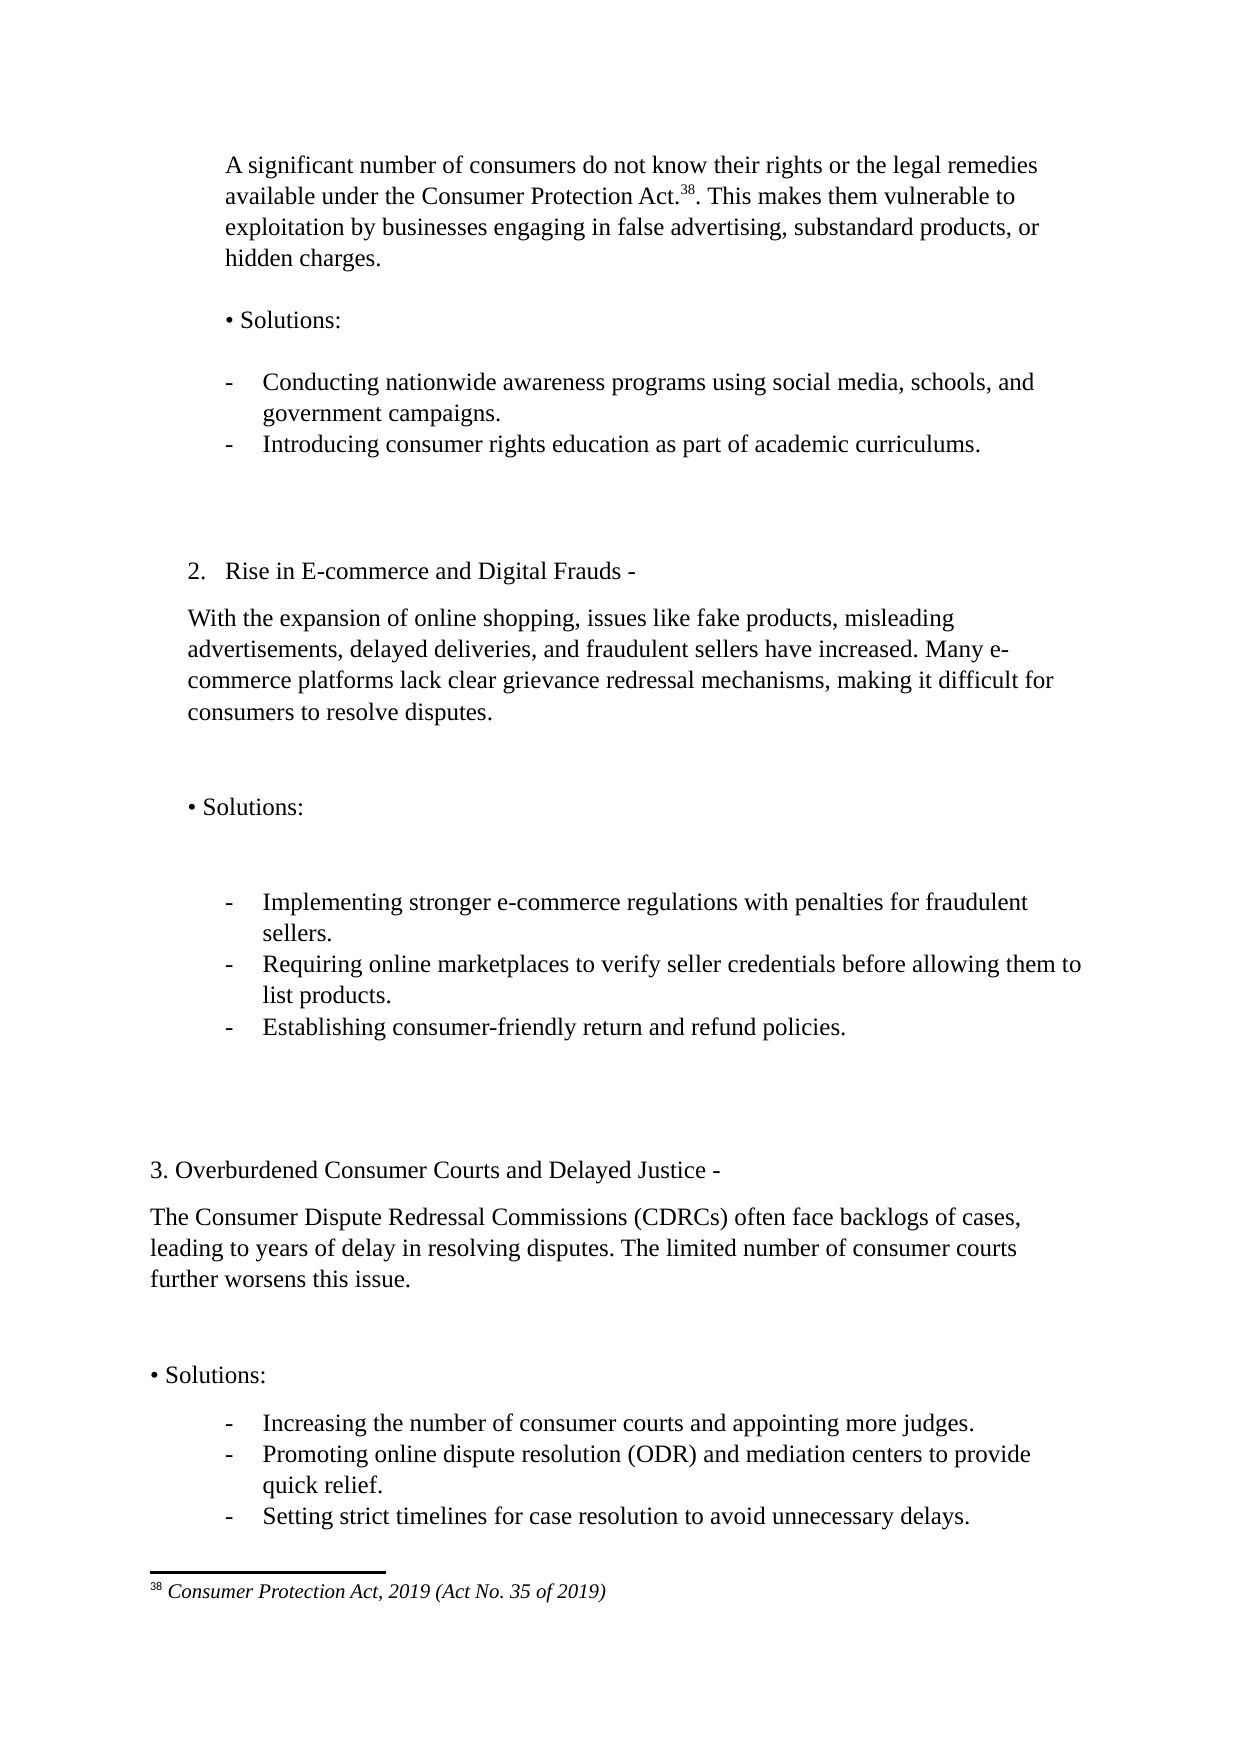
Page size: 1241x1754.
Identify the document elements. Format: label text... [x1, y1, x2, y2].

text • Solutions: [187, 792, 1090, 821]
text With the expansion of online shopping, issues like fake products, misleading advertisements, delayed deliveries, and fraudulent sellers have increased. Many e-commerce platforms lack clear grievance redressal mechanisms, making it difficult for consumers to resolve disputes. [187, 603, 1090, 725]
text 3. Overburdened Consumer Courts and Delayed Justice - [150, 1155, 1090, 1183]
list Establishing consumer-friendly return and refund policies. [225, 1012, 1090, 1040]
list • Solutions: [225, 305, 1090, 334]
list Introducing consumer rights education as part of academic curriculums. [225, 429, 1090, 458]
list Rise in E-commerce and Digital Frauds - [187, 556, 1090, 584]
list A significant number of consumers do not know their rights or the legal remedies available under the Consumer Protection Act.. This makes them vulnerable to exploitation by businesses engaging in false advertising, substandard products, or hidden charges. [225, 150, 1090, 272]
text The Consumer Dispute Redressal Commissions (CDRCs) often face backlogs of cases, leading to years of delay in resolving disputes. The limited number of consumer courts further worsens this issue. [150, 1202, 1090, 1293]
list Promoting online dispute resolution (ODR) and mediation centers to provide quick relief. [225, 1439, 1090, 1498]
list Requiring online marketplaces to verify seller credentials before allowing them to list products. [225, 949, 1090, 1009]
list Conducting nationwide awareness programs using social media, schools, and government campaigns. [225, 367, 1090, 427]
text • Solutions: [150, 1360, 1090, 1389]
list Setting strict timelines for case resolution to avoid unnecessary delays. [225, 1501, 1090, 1529]
list Increasing the number of consumer courts and appointing more judges. [225, 1408, 1090, 1436]
list Implementing stronger e-commerce regulations with penalties for fraudulent sellers. [225, 887, 1090, 947]
